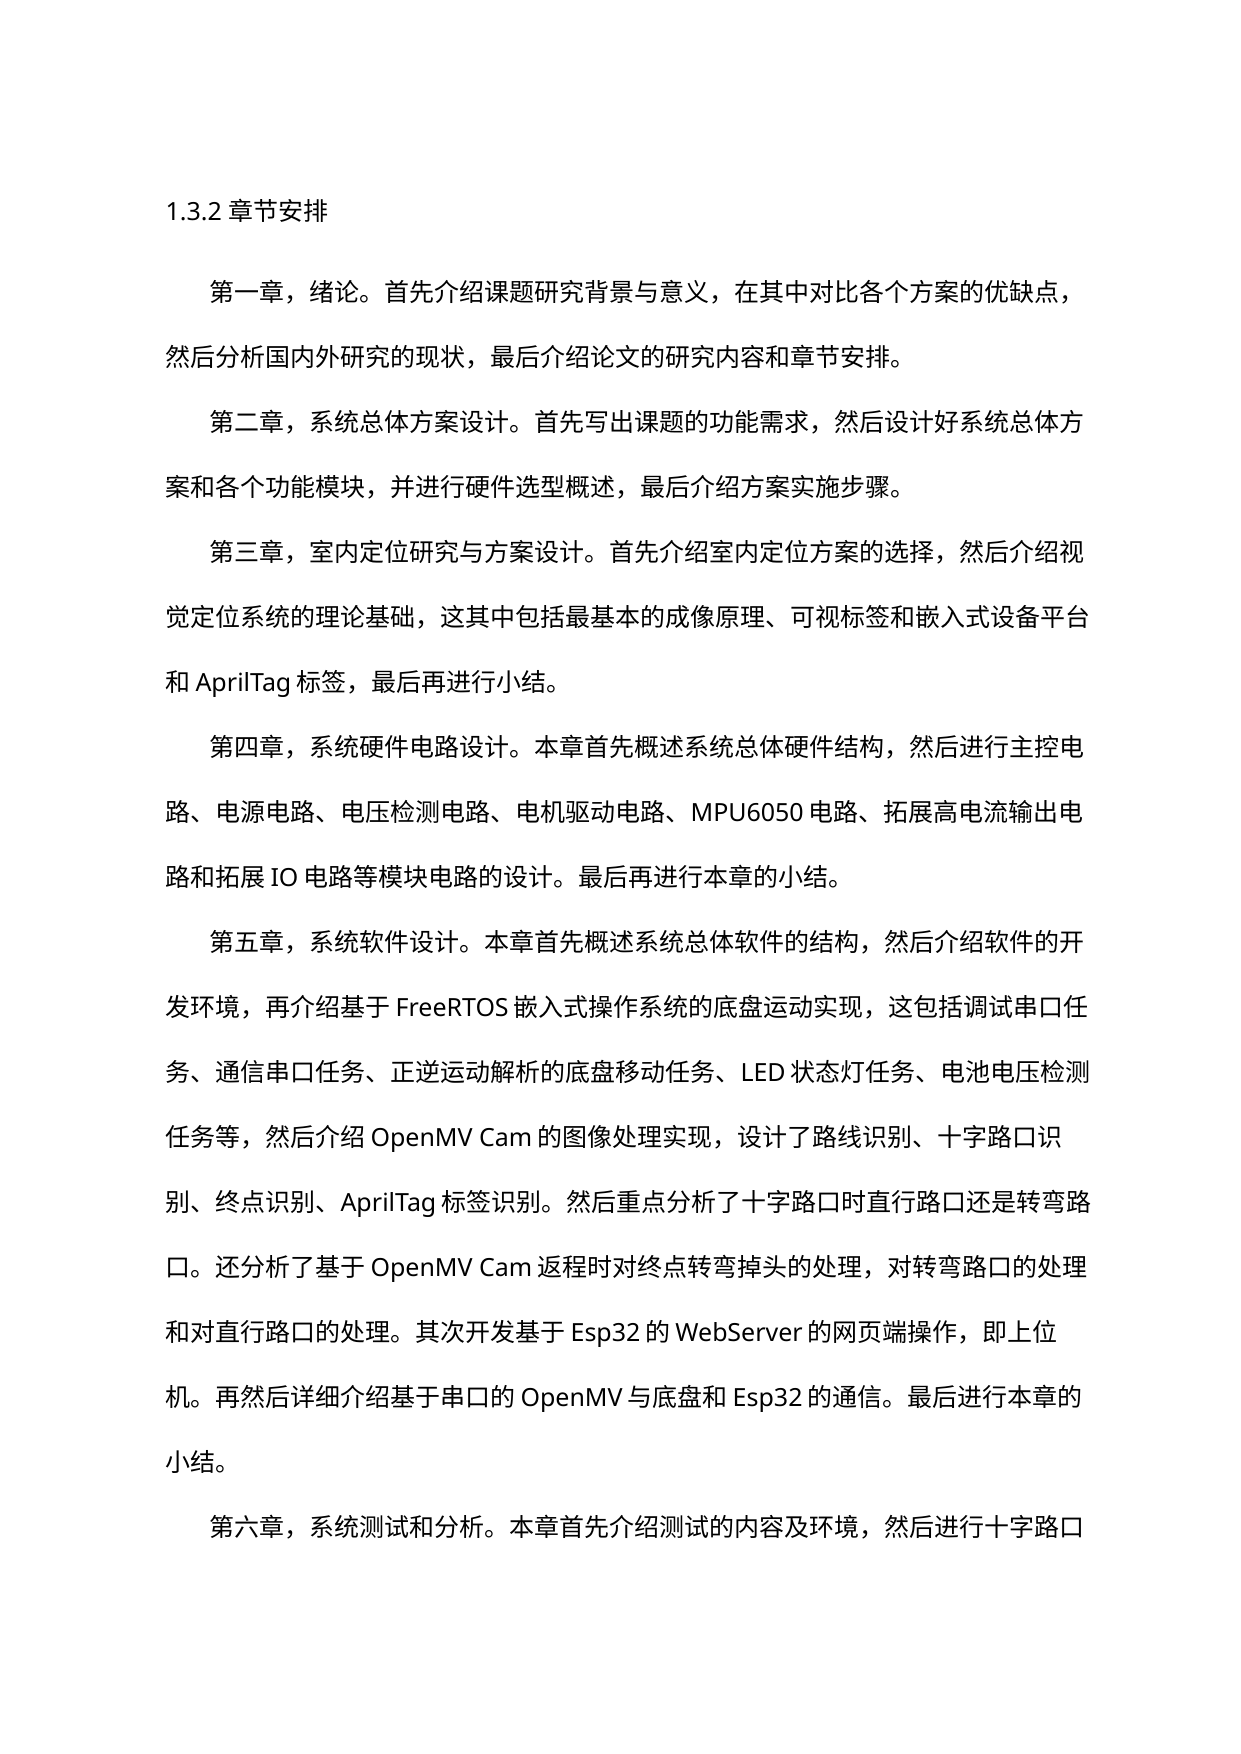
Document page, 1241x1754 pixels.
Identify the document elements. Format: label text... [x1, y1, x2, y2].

list 第三章，室内定位研究与方案设计。首先介绍室内定位方案的选择，然后介绍视觉定位系统的理论基础，这其中包括最基本的成像原理、可视标签和嵌入式设备平台和AprilTag标签，最后再进行小结。 [165, 518, 1093, 713]
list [165, 1493, 1093, 1558]
list 第二章，系统总体方案设计。首先写出课题的功能需求，然后设计好系统总体方案和各个功能模块，并进行硬件选型概述，最后介绍方案实施步骤。 [165, 388, 1093, 518]
list 第五章，系统软件设计。本章首先概述系统总体软件的结构，然后介绍软件的开发环境，再介绍基于FreeRTOS嵌入式操作系统的底盘运动实现，这包括调试串口任务、通信串口任务、正逆运动解析的底盘移动任务、LED状态灯任务、电池电压检测任务等，然后介绍OpenMV Cam的图像处理实现，设计了路线识别、十字路口识别、终点识别、AprilTag标签识别。然后重点分析了十字路口时直行路口还是转弯路口。还分析了基于OpenMV Cam返程时对终点转弯掉头的处理，对转弯路口的处理和对直行路口的处理。其次开发基于Esp32的WebServer的网页端操作，即上位机。再然后详细介绍基于串口的OpenMV与底盘和Esp32的通信。最后进行本章的小结。 [165, 908, 1093, 1493]
list 第一章，绪论。首先介绍课题研究背景与意义，在其中对比各个方案的优缺点，然后分析国内外研究的现状，最后介绍论文的研究内容和章节安排。 [165, 258, 1093, 388]
list 1.3.2 章节安排 [165, 177, 1093, 242]
list 第四章，系统硬件电路设计。本章首先概述系统总体硬件结构，然后进行主控电路、电源电路、电压检测电路、电机驱动电路、MPU6050电路、拓展高电流输出电路和拓展IO电路等模块电路的设计。最后再进行本章的小结。 [165, 713, 1093, 908]
